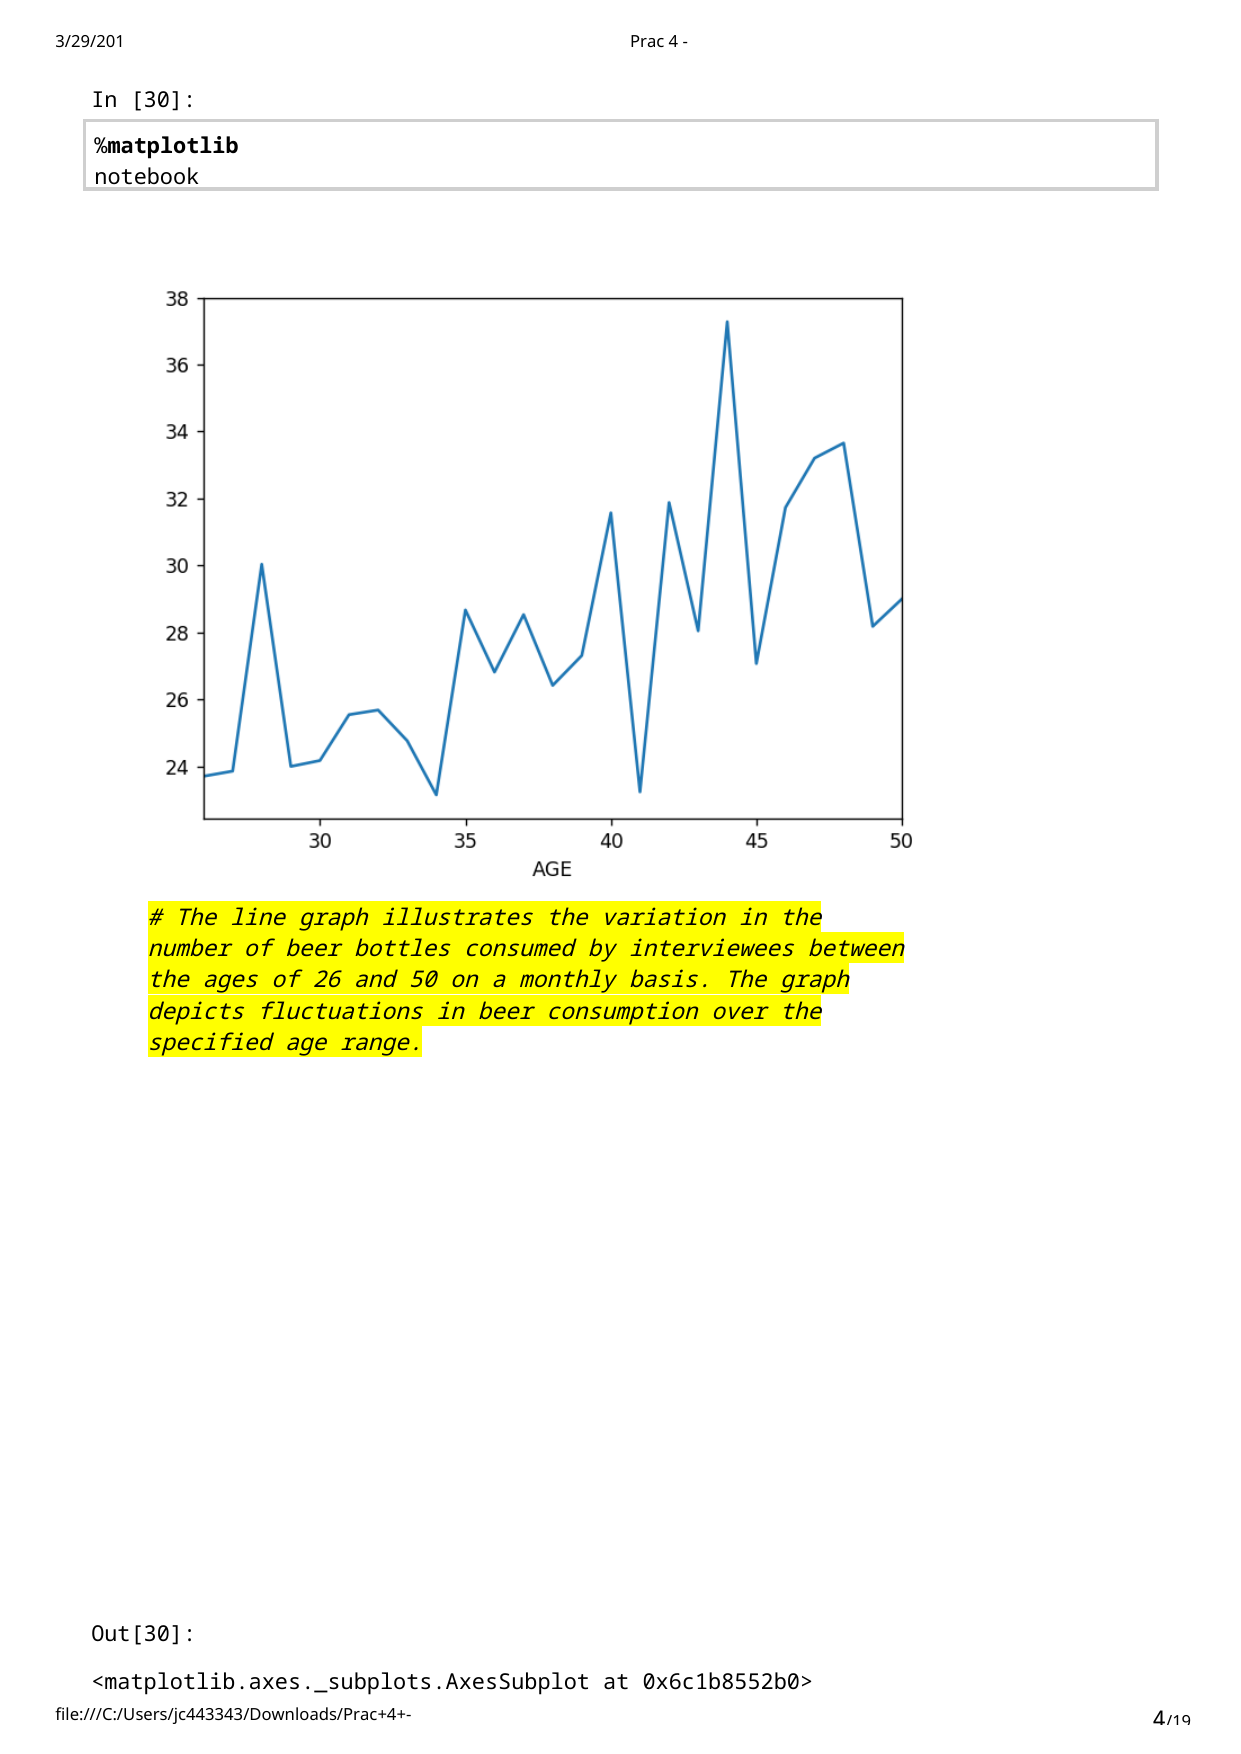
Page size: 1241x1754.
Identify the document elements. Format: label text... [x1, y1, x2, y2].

text In [30]: [91, 83, 1171, 113]
text Out[30]: [91, 1618, 1171, 1647]
picture [91, 217, 992, 893]
text <matplotlib.axes._subplots.AxesSubplot at 0x6c1b8552b0> [91, 1666, 1171, 1695]
